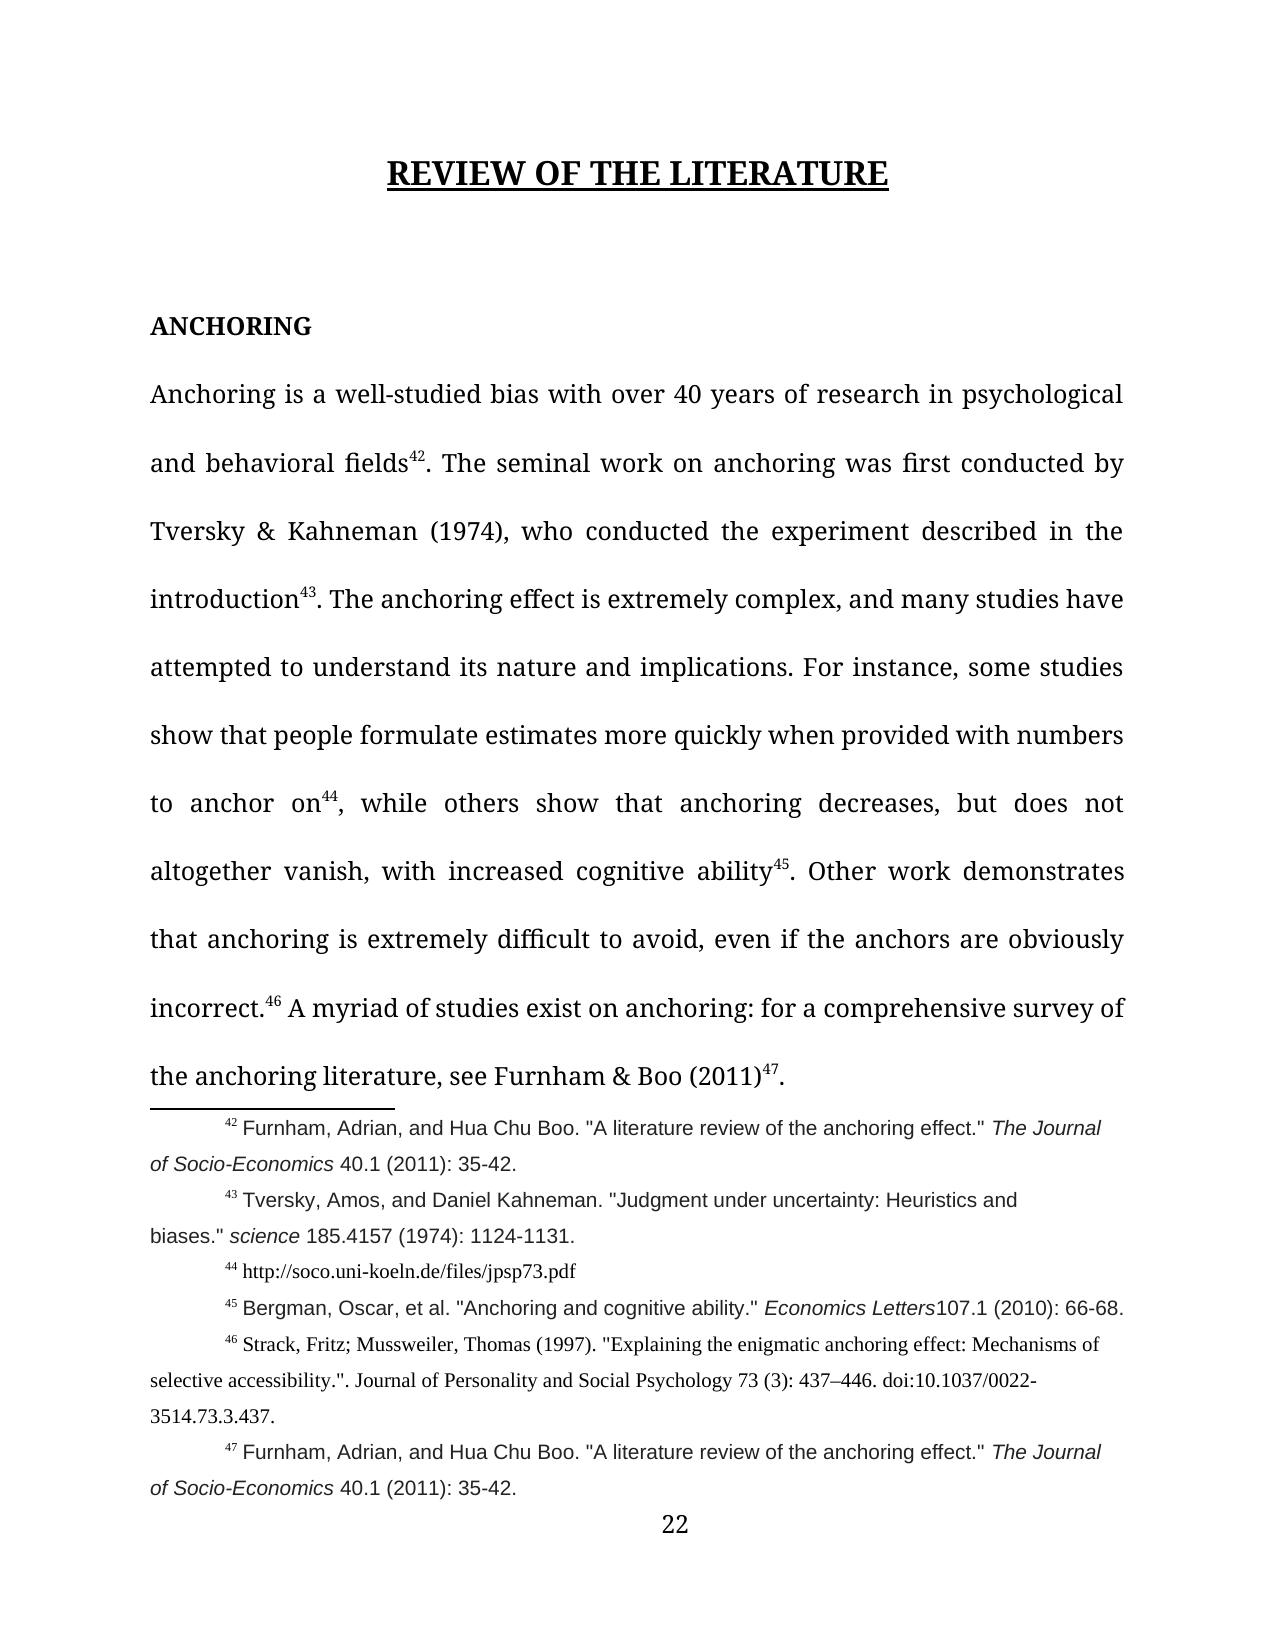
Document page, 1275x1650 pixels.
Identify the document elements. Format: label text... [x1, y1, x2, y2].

text Anchoring is a well-studied bias with over 40 years of research in psychological and behavioral fields. The seminal work on anchoring was first conducted by Tversky & Kahneman (1974), who conducted the experiment described in the introduction. The anchoring effect is extremely complex, and many studies have attempted to understand its nature and implications. For instance, some studies show that people formulate estimates more quickly when provided with numbers to anchor on, while others show that anchoring decreases, but does not altogether vanish, with increased cognitive ability. Other work demonstrates that anchoring is extremely difficult to avoid, even if the anchors are obviously incorrect. A myriad of studies exist on anchoring: for a comprehensive survey of the anchoring literature, see Furnham & Boo (2011). [150, 377, 1125, 1092]
text REVIEW OF THE LITERATURE [150, 150, 1125, 195]
text ANCHORING [150, 309, 1125, 343]
